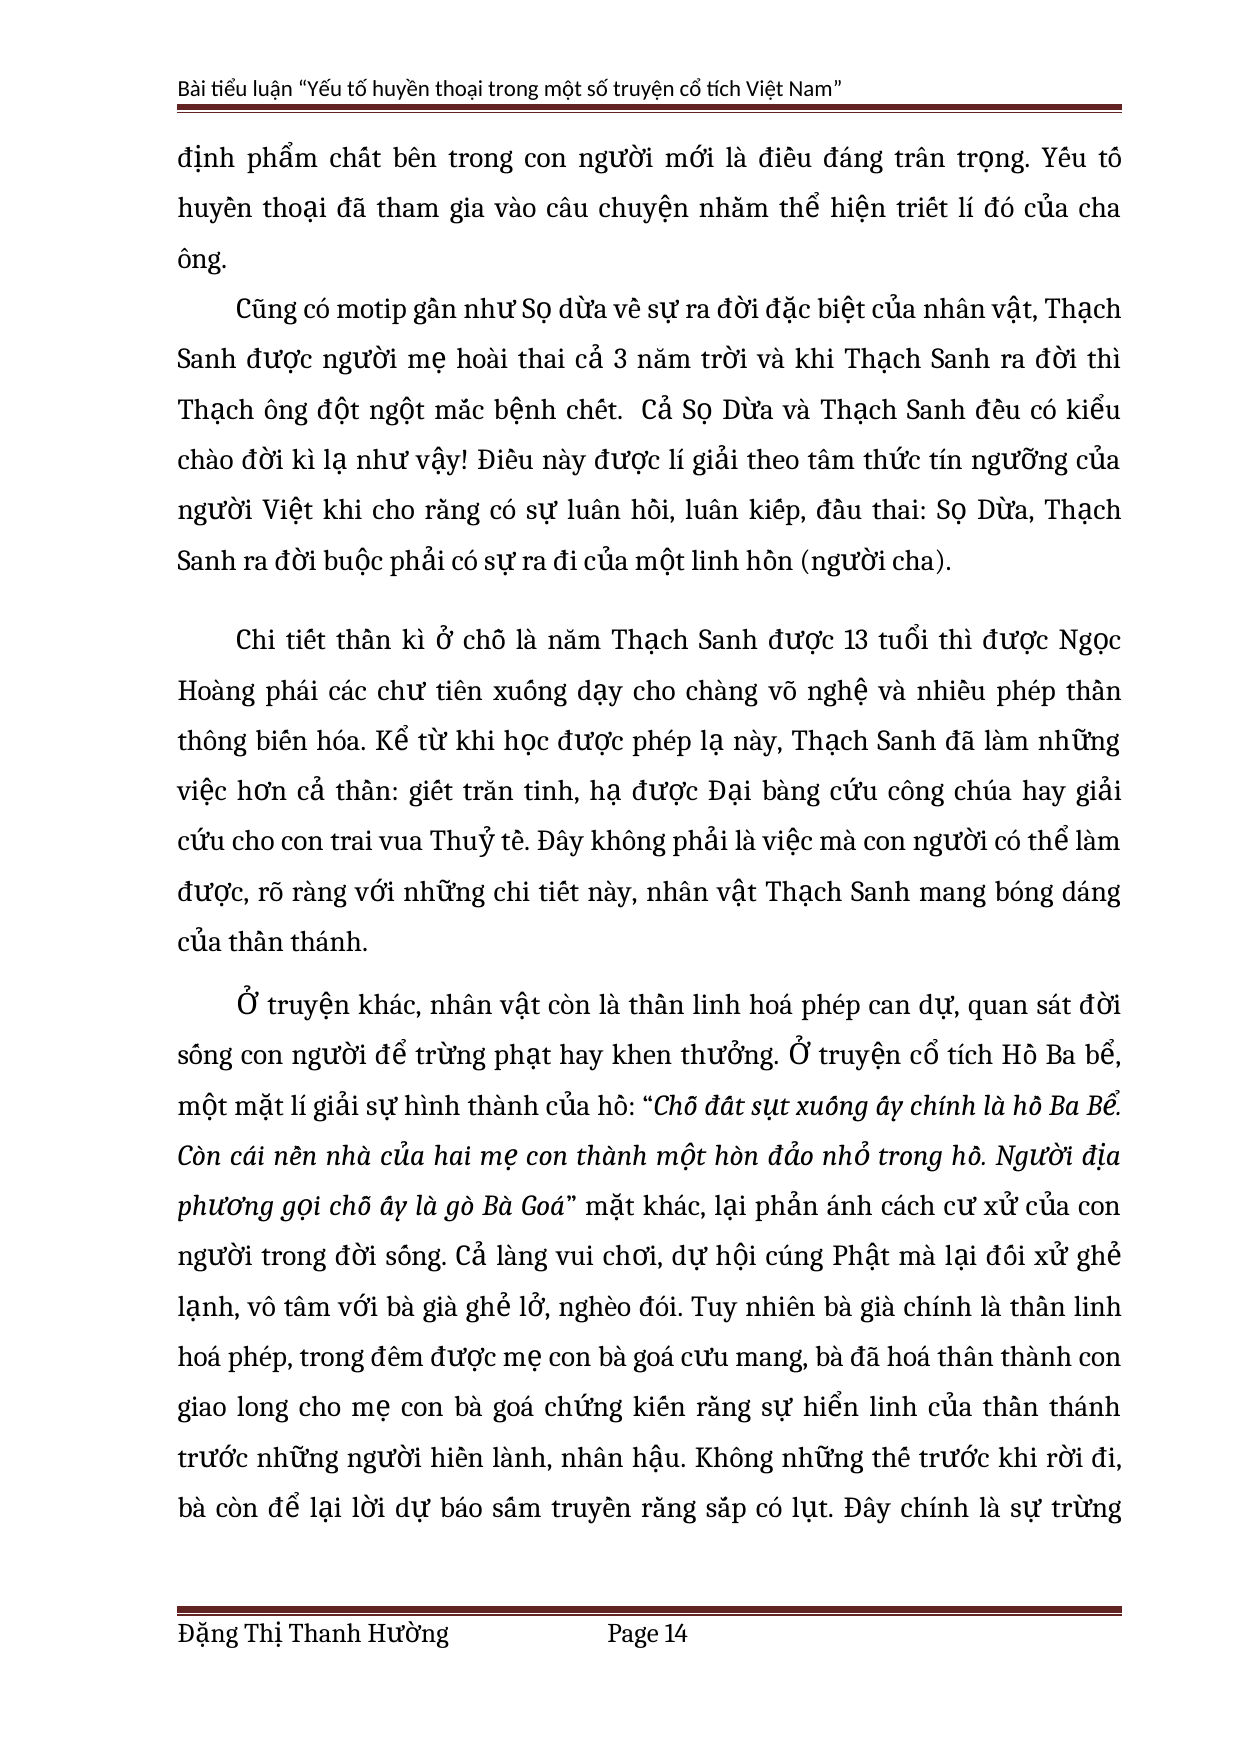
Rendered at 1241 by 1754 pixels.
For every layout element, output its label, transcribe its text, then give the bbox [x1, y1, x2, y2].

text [177, 141, 1122, 276]
text Cũng có motip gần như Sọ dừa về sự ra đời đặc biệt của nhân vật, Thạch Sanh được người mẹ hoài thai cả 3 năm trời và khi Thạch Sanh ra đời thì Thạch ông đột ngột mắc bệnh chết. Cả Sọ Dừa và Thạch Sanh đều có kiểu chào đời kì lạ như vậy! Điều này được lí giải theo tâm thức tín ngưỡng của người Việt khi cho rằng có sự luân hồi, luân kiếp, đầu thai: Sọ Dừa, Thạch Sanh ra đời buộc phải có sự ra đi của một linh hồn (người cha). [177, 292, 1122, 577]
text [177, 988, 1122, 1525]
text Chi tiết thần kì ở chỗ là năm Thạch Sanh được 13 tuổi thì được Ngọc Hoàng phái các chư tiên xuống dạy cho chàng võ nghệ và nhiều phép thần thông biến hóa. Kể từ khi học được phép lạ này, Thạch Sanh đã làm những việc hơn cả thần: giết trăn tinh, hạ được Đại bàng cứu công chúa hay giải cứu cho con trai vua Thuỷ tề. Đây không phải là việc mà con người có thể làm được, rõ ràng với những chi tiết này, nhân vật Thạch Sanh mang bóng dáng của thần thánh. [177, 623, 1122, 959]
